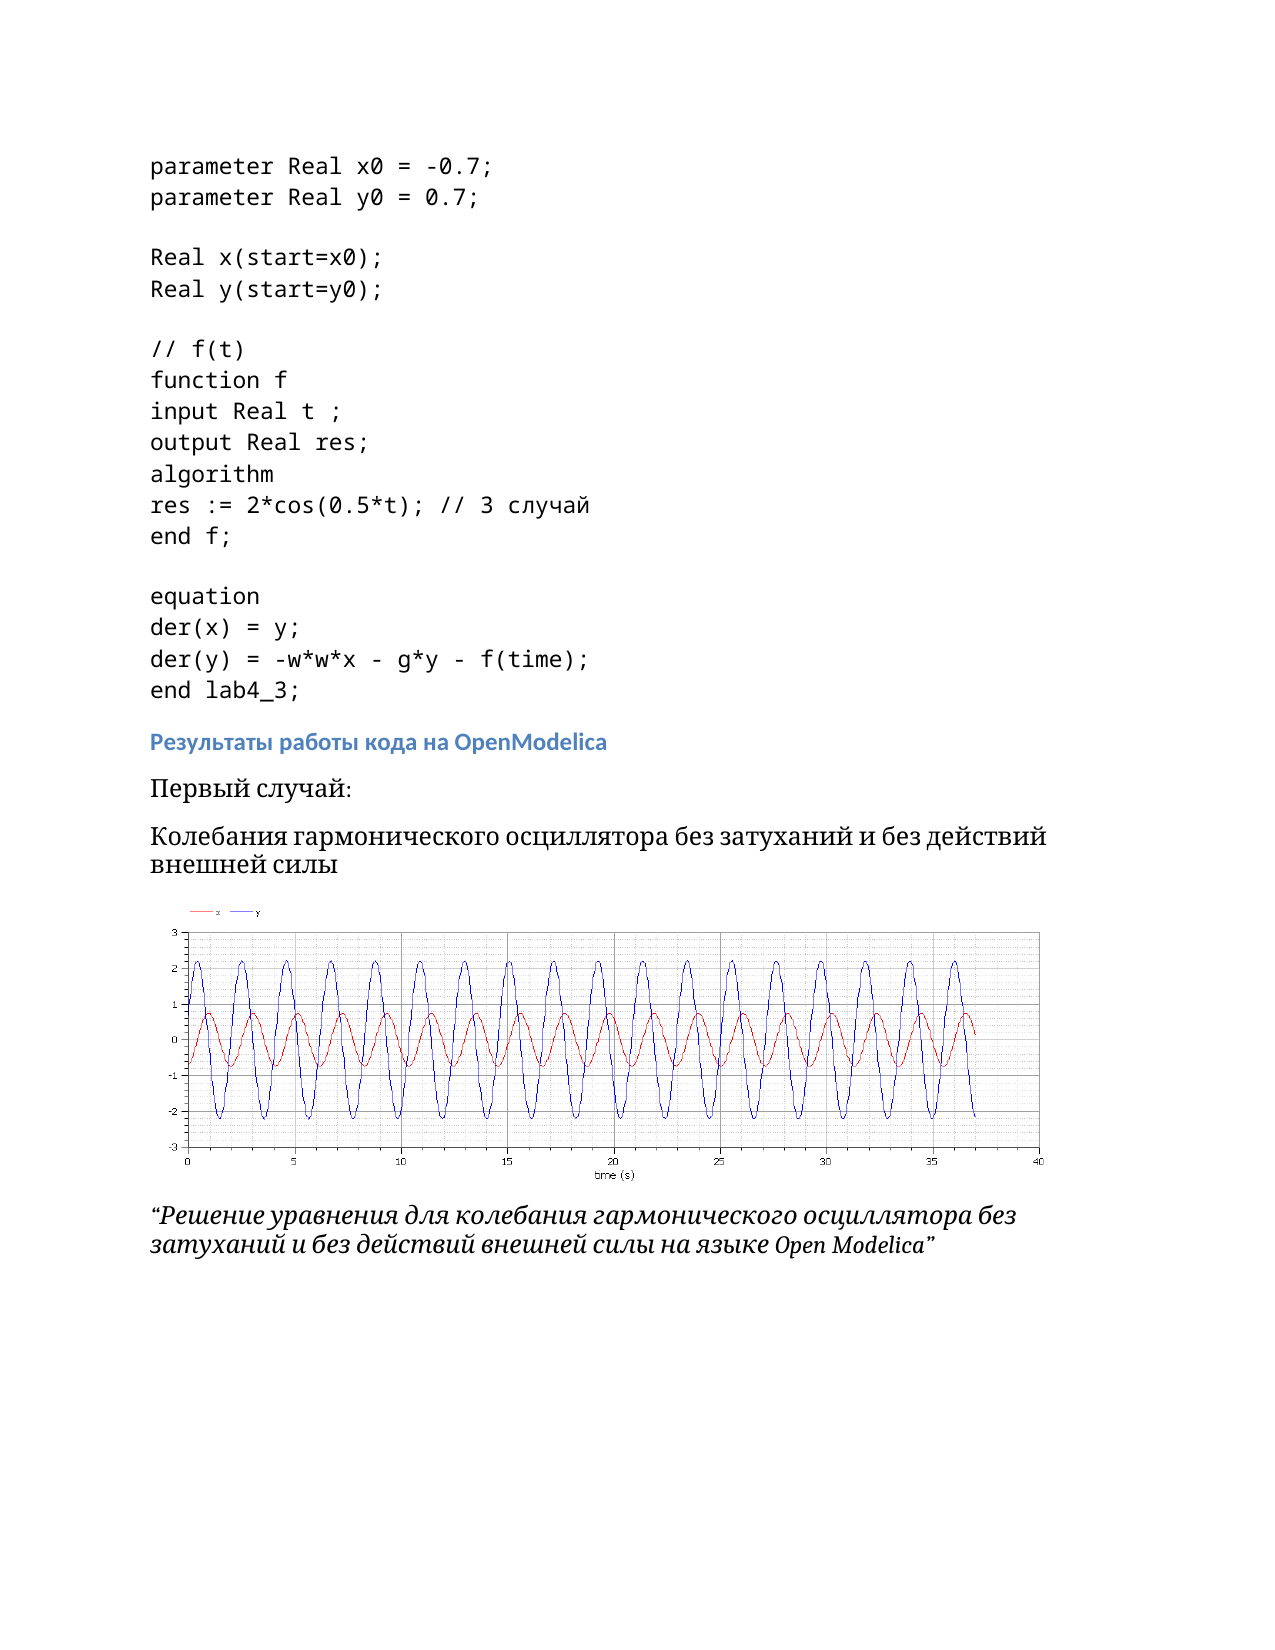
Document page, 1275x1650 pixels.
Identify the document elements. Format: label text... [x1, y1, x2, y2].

text Первый случай: [150, 775, 1125, 804]
subtitle Результаты работы кода на OpenModelica [150, 726, 1125, 756]
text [150, 150, 1125, 705]
text Колебания гармонического осциллятора без затуханий и без действий внешней силы [150, 823, 1125, 880]
text “Решение уравнения для колебания гармонического осциллятора без затуханий и без действий внешней силы на языке Open Modelica” [150, 1202, 1125, 1259]
picture [168, 898, 1044, 1181]
